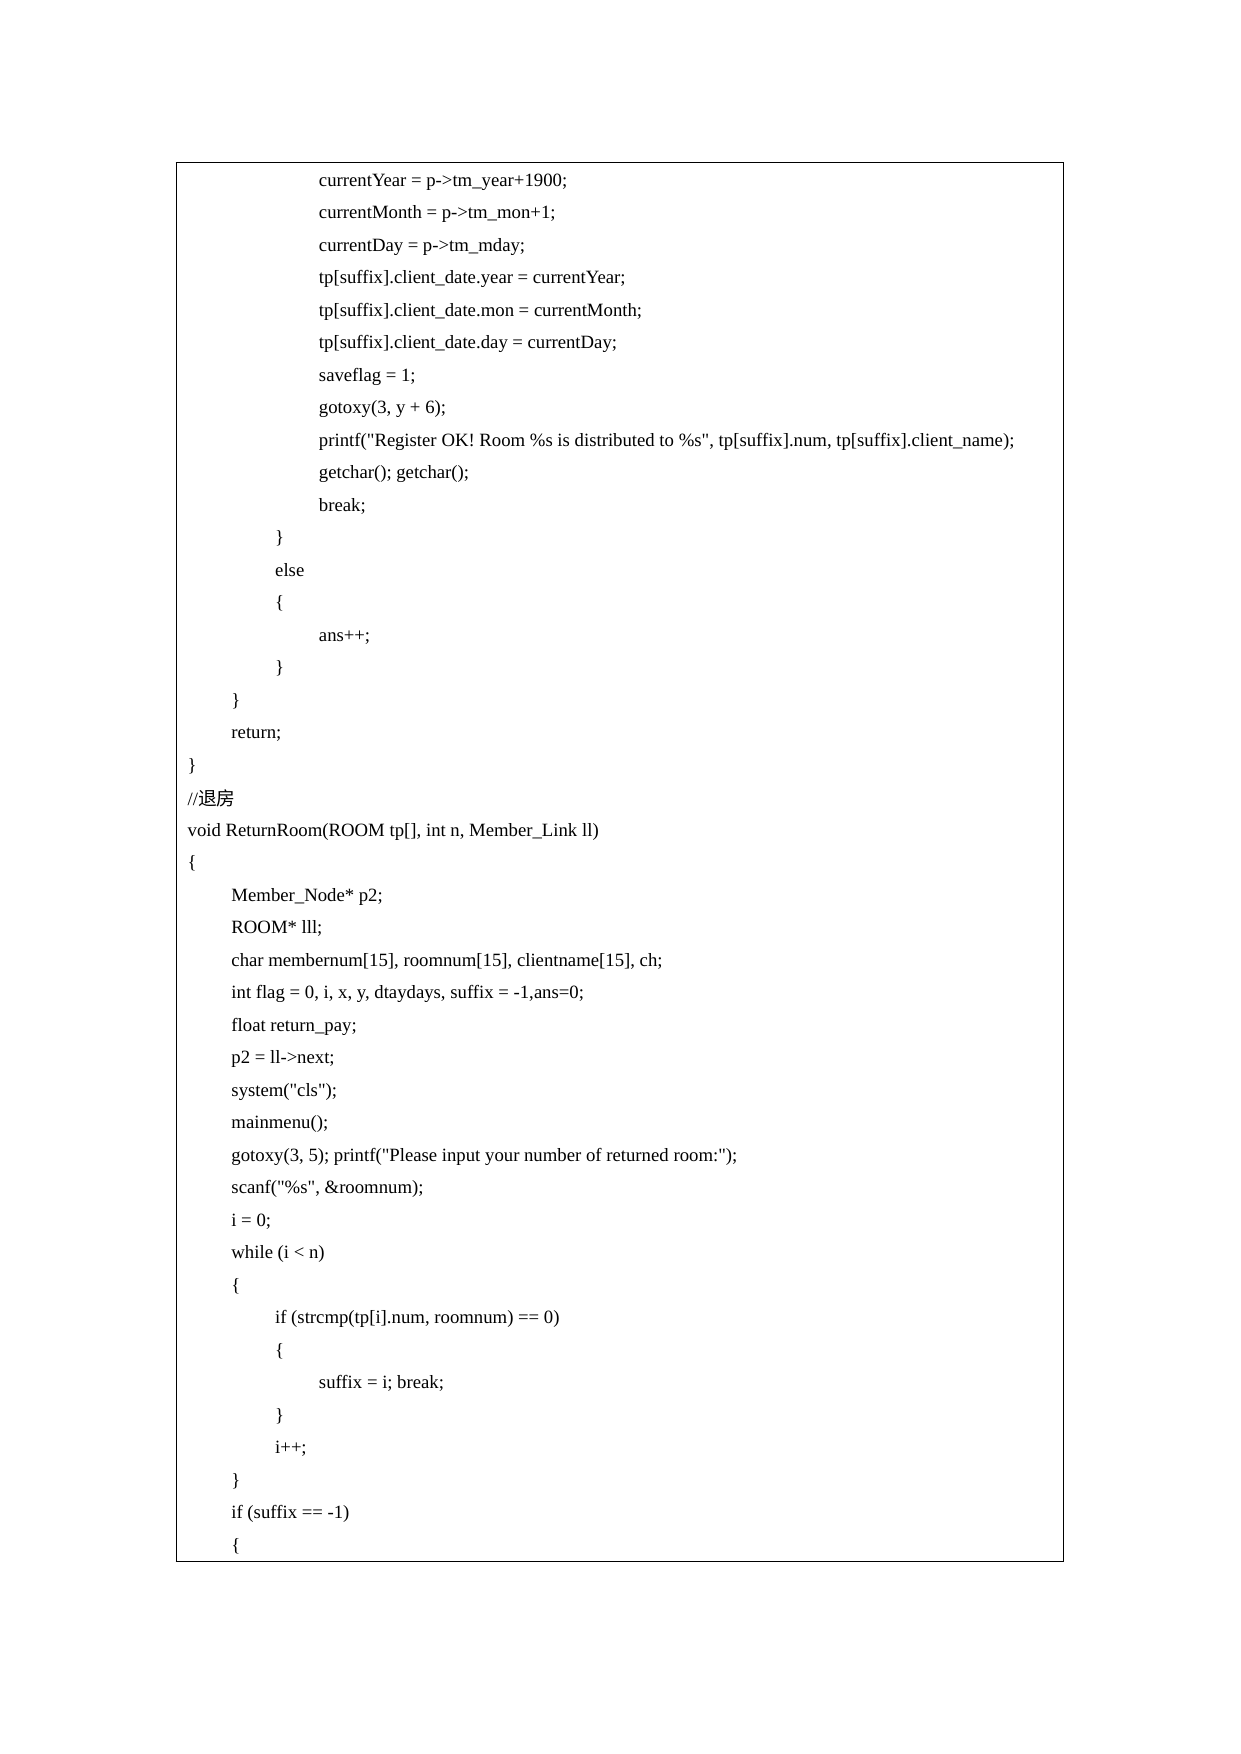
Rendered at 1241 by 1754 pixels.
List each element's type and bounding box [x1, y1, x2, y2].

table_cell [177, 163, 1063, 1561]
